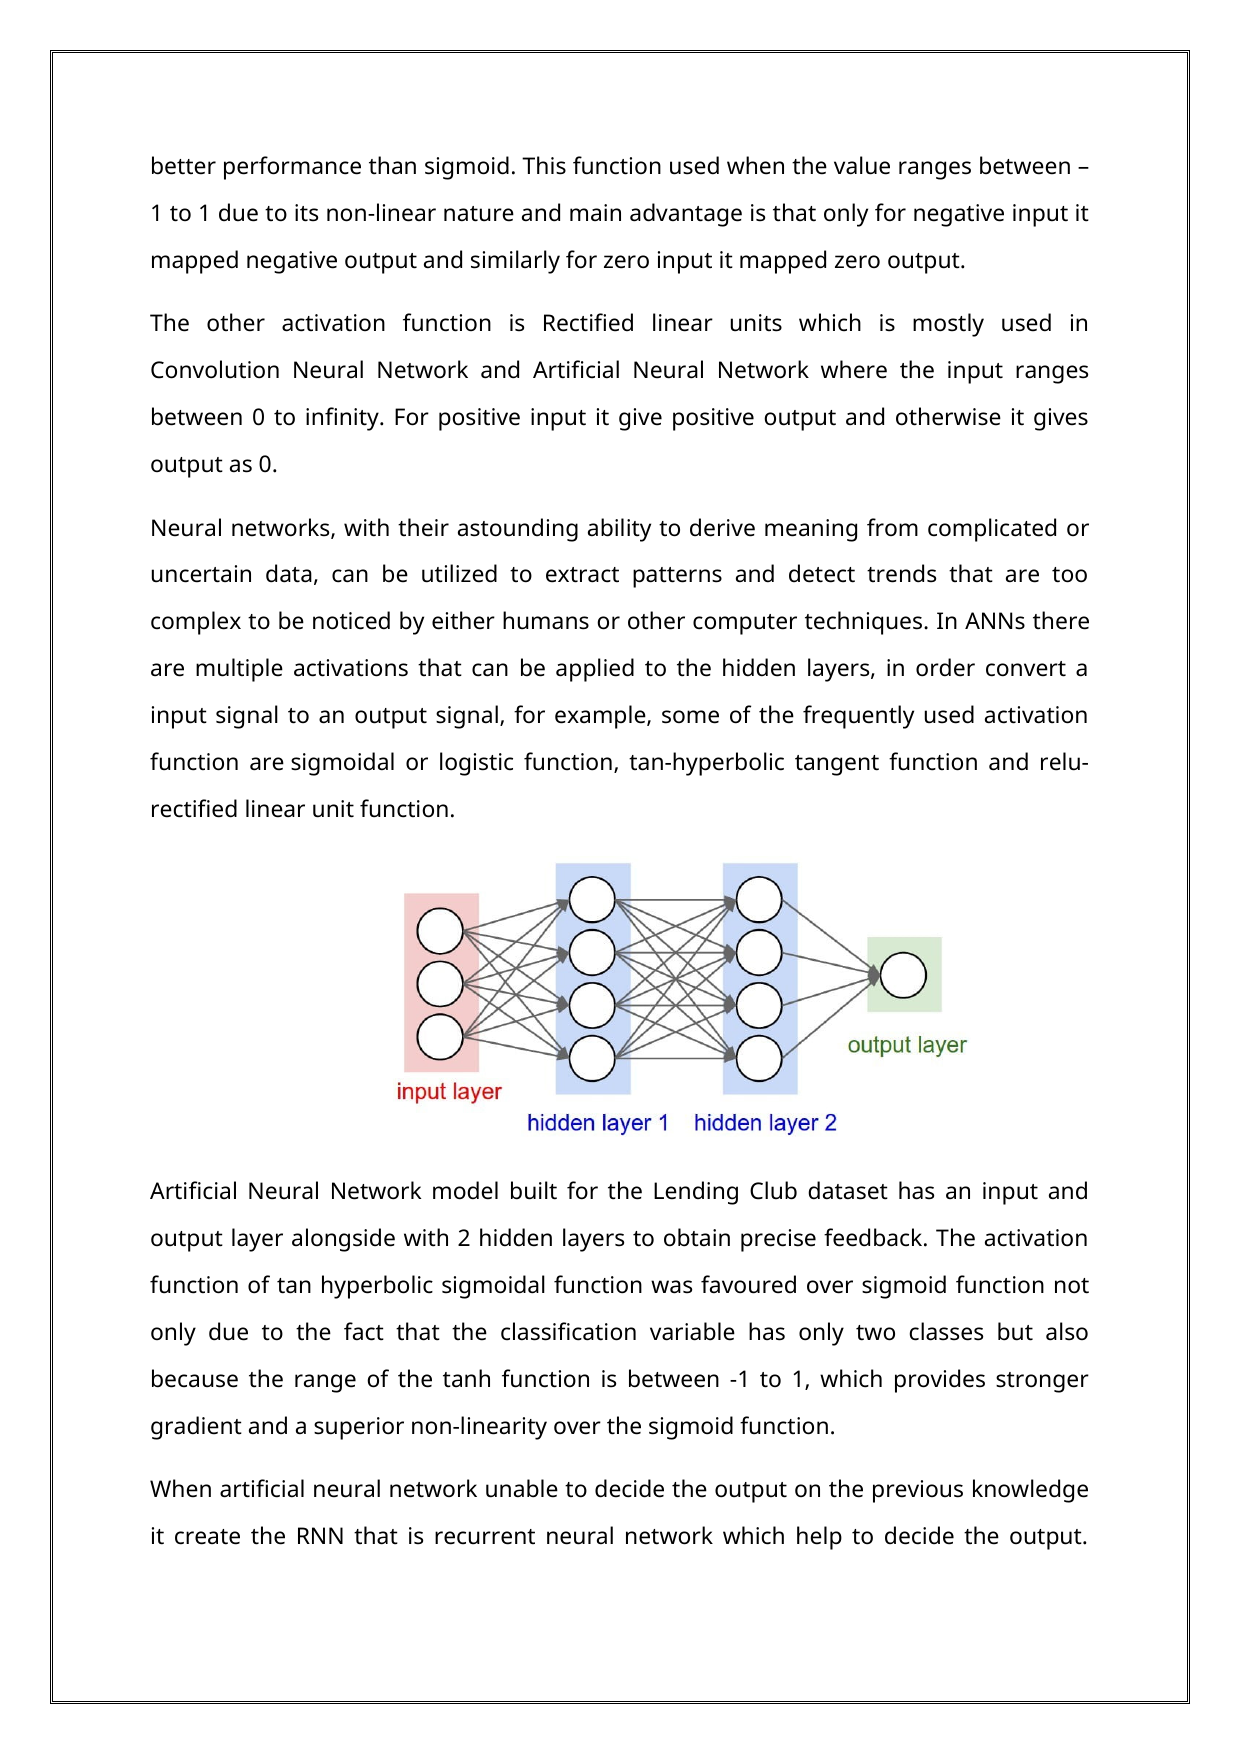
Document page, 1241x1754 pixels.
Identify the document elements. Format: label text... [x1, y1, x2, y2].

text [150, 150, 1090, 275]
text Neural networks, with their astounding ability to derive meaning from complicated or uncertain data, can be utilized to extract patterns and detect trends that are too complex to be noticed by either humans or other computer techniques. In ANNs there are multiple activations that can be applied to the hidden layers, in order convert a input signal to an output signal, for example, some of the frequently used activation function are sigmoidal or logistic function, tan-hyperbolic tangent function and relu-rectified linear unit function. [150, 511, 1090, 824]
picture [392, 856, 971, 1139]
text Artificial Neural Network model built for the Lending Club dataset has an input and output layer alongside with 2 hidden layers to obtain precise feedback. The activation function of tan hyperbolic sigmoidal function was favoured over sigmoid function not only due to the fact that the classification variable has only two classes but also because the range of the tanh function is between -1 to 1, which provides stronger gradient and a superior non-linearity over the sigmoid function. [150, 1175, 1090, 1441]
text The other activation function is Rectified linear units which is mostly used in Convolution Neural Network and Artificial Neural Network where the input ranges between 0 to infinity. For positive input it give positive output and otherwise it gives output as 0. [150, 307, 1090, 479]
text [150, 1473, 1090, 1551]
